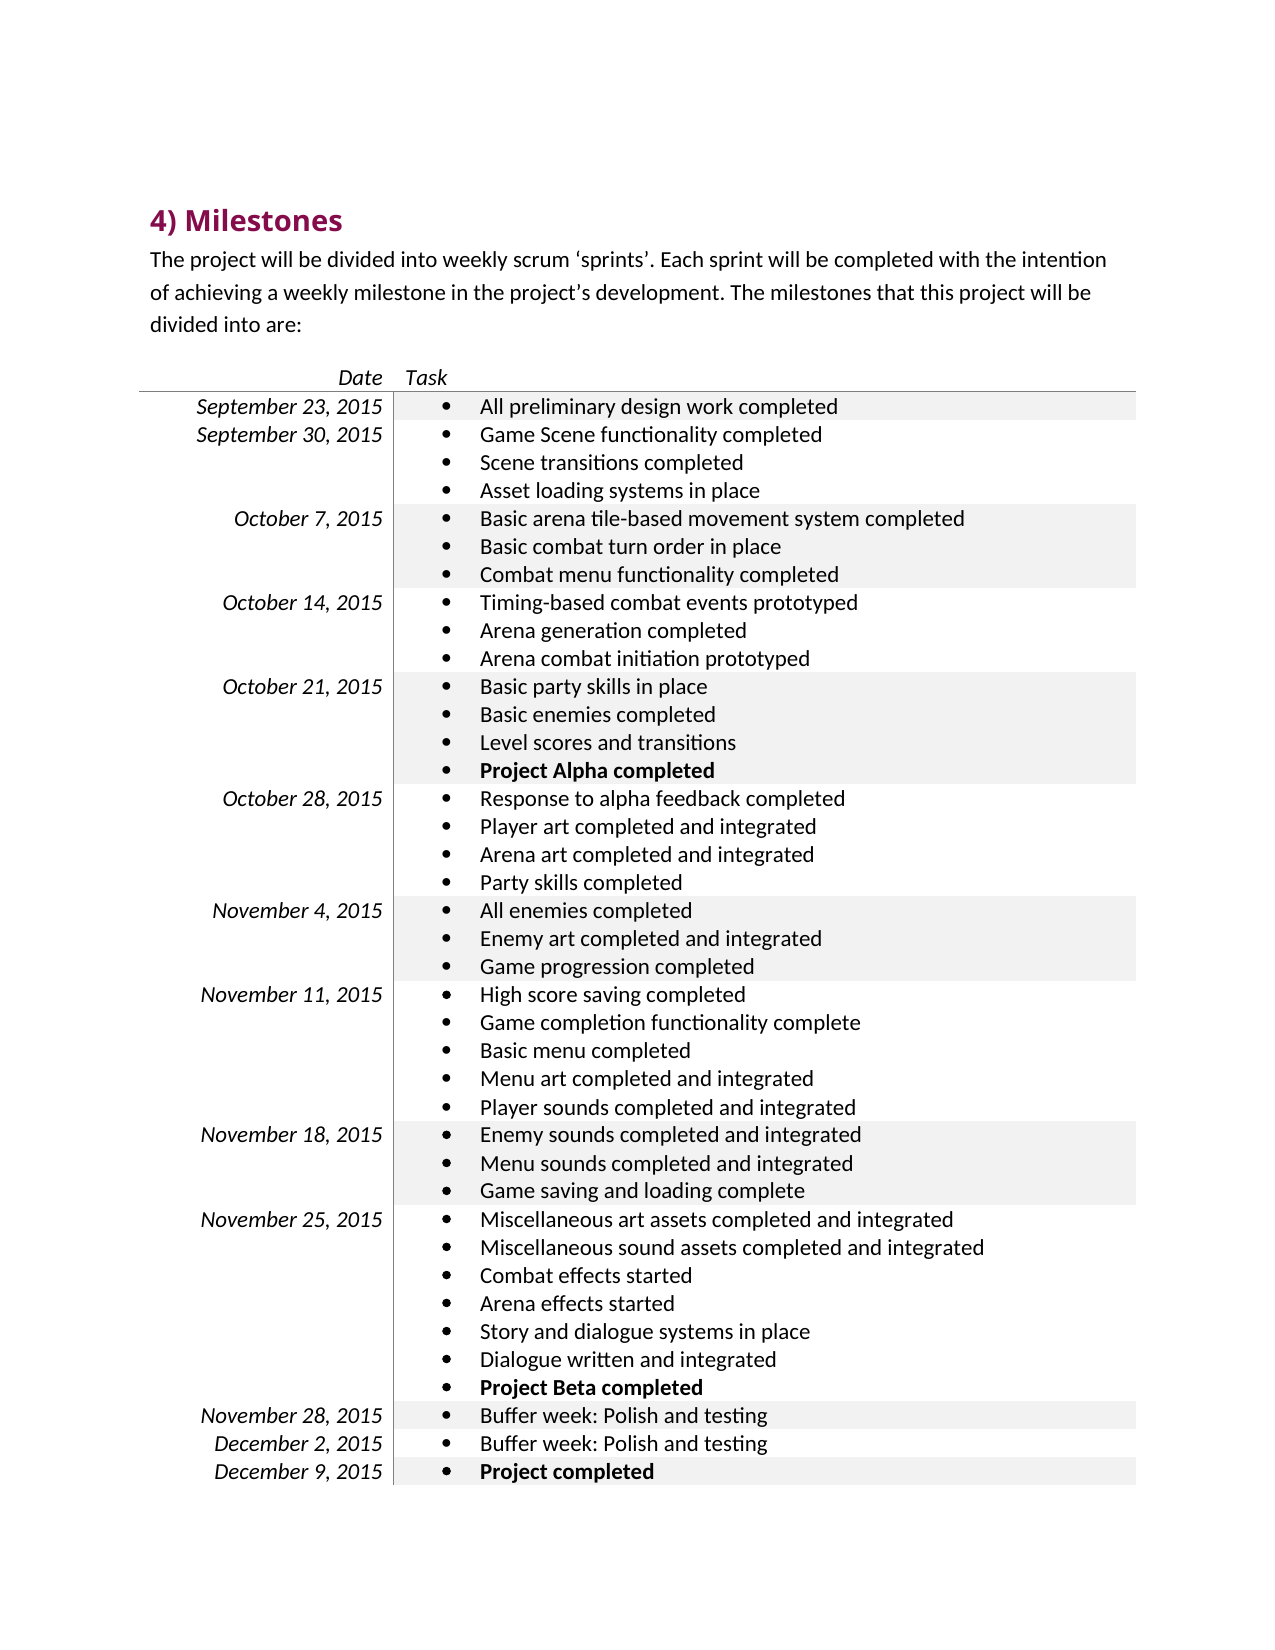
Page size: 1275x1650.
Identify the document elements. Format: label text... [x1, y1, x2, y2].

table_cell November 18, 2015 [139, 1121, 393, 1205]
table_cell November 11, 2015 [139, 981, 393, 1121]
table_header Date [139, 363, 394, 391]
table_cell October 14, 2015 [139, 588, 393, 672]
table_cell Buffer week: Polish and testing [394, 1429, 1136, 1457]
table_cell October 28, 2015 [139, 784, 393, 896]
table_cell High score saving completed Game completion functionality complete Basic menu completed Menu art completed and integrated Player sounds completed and integrated [394, 981, 1136, 1121]
table_cell December 2, 2015 [139, 1429, 393, 1457]
table_cell October 21, 2015 [139, 672, 393, 784]
table_cell Response to alpha feedback completed Player art completed and integrated Arena art completed and integrated Party skills completed [394, 784, 1136, 896]
table_cell October 7, 2015 [139, 504, 393, 588]
text The project will be divided into weekly scrum ‘sprints’. Each sprint will be completed with the intention of achieving a weekly milestone in the project’s development. The milestones that this project will be divided into are: [150, 246, 1125, 338]
table_cell September 23, 2015 [139, 392, 393, 420]
subtitle 4) Milestones [150, 200, 1125, 240]
table_cell Miscellaneous art assets completed and integrated Miscellaneous sound assets completed and integrated Combat effects started Arena effects started Story and dialogue systems in place Dialogue written and integrated Project Beta completed [394, 1205, 1136, 1401]
table_cell Buffer week: Polish and testing [394, 1401, 1136, 1429]
table_cell Timing-based combat events prototyped Arena generation completed Arena combat initiation prototyped [394, 588, 1136, 672]
table_cell Basic party skills in place Basic enemies completed Level scores and transitions Project Alpha completed [394, 672, 1136, 784]
table_cell November 28, 2015 [139, 1401, 393, 1429]
table_cell December 9, 2015 [139, 1457, 393, 1485]
table_cell Enemy sounds completed and integrated Menu sounds completed and integrated Game saving and loading complete [394, 1121, 1136, 1205]
table_cell All enemies completed Enemy art completed and integrated Game progression completed [394, 896, 1136, 981]
table_cell Project completed [394, 1457, 1136, 1485]
table_cell November 25, 2015 [139, 1205, 393, 1401]
table_cell All preliminary design work completed [394, 392, 1136, 420]
table_cell Game Scene functionality completed Scene transitions completed Asset loading systems in place [394, 420, 1136, 504]
table_cell November 4, 2015 [139, 896, 393, 981]
table_cell Basic arena tile-based movement system completed Basic combat turn order in place Combat menu functionality completed [394, 504, 1136, 588]
table_cell September 30, 2015 [139, 420, 393, 504]
table_header Task [394, 363, 1136, 391]
